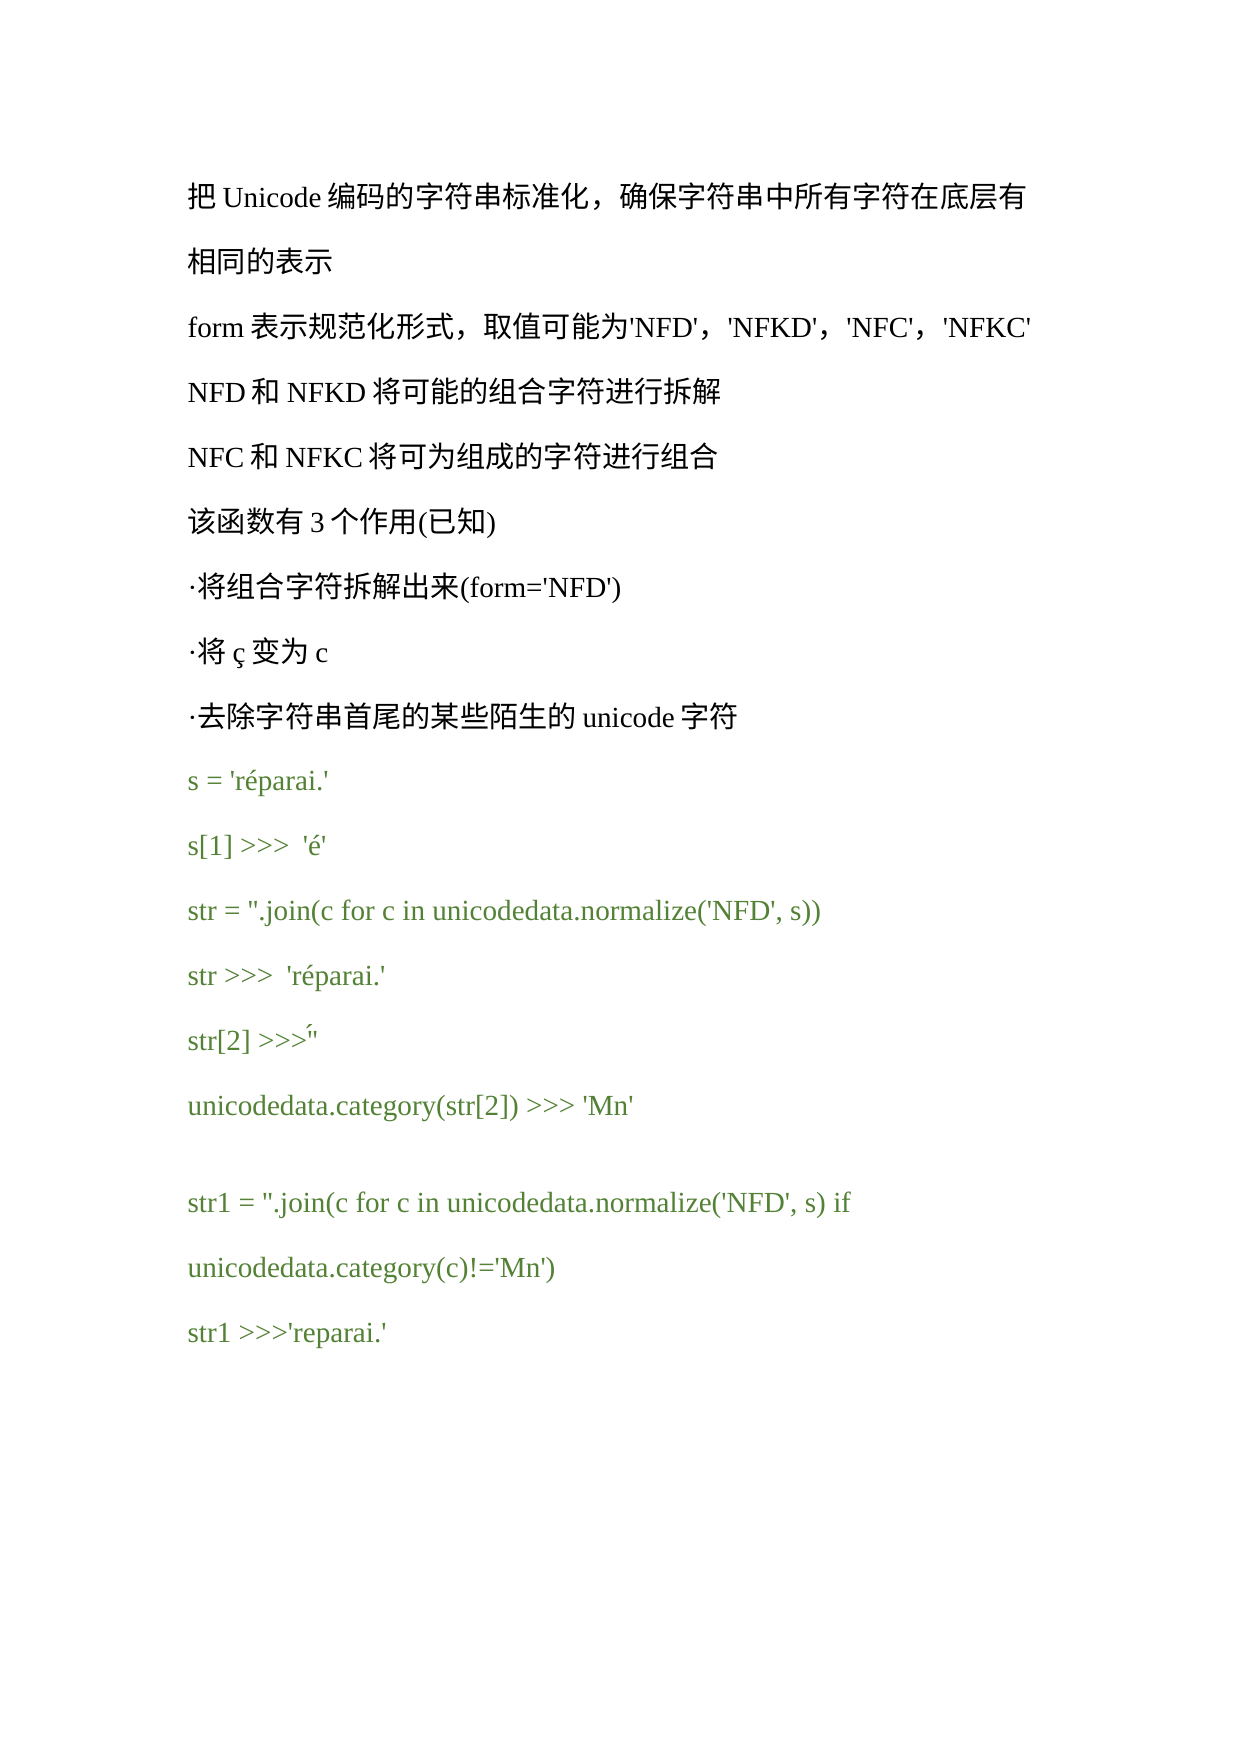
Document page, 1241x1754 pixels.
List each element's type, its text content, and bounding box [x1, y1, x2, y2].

text str1 >>>'reparai.' [187, 1299, 1053, 1364]
text ·去除字符串首尾的某些陌生的unicode字符 [187, 682, 1053, 747]
text 该函数有3个作用(已知) [187, 487, 1053, 552]
text str >>> 'réparai.' [187, 942, 1053, 1007]
text form表示规范化形式，取值可能为'NFD'，'NFKD'，'NFC'，'NFKC' [187, 292, 1053, 357]
text unicodedata.category(str[2]) >>> 'Mn' [187, 1072, 1053, 1137]
text str1 = ''.join(c for c in unicodedata.normalize('NFD', s) if unicodedata.category(c)!='Mn') [187, 1169, 1053, 1299]
text str = ''.join(c for c in unicodedata.normalize('NFD', s)) [187, 877, 1053, 942]
text s[1] >>> 'é' [187, 812, 1053, 877]
text ·将组合字符拆解出来(form='NFD') [187, 552, 1053, 617]
text ·将ç变为c [187, 617, 1053, 682]
text s = 'réparai.' [187, 747, 1053, 812]
text str[2] >>>'́' [187, 1007, 1053, 1072]
text NFD和NFKD将可能的组合字符进行拆解 [187, 357, 1053, 422]
text 把Unicode编码的字符串标准化，确保字符串中所有字符在底层有相同的表示 [187, 162, 1053, 292]
text NFC和NFKC将可为组成的字符进行组合 [187, 422, 1053, 487]
